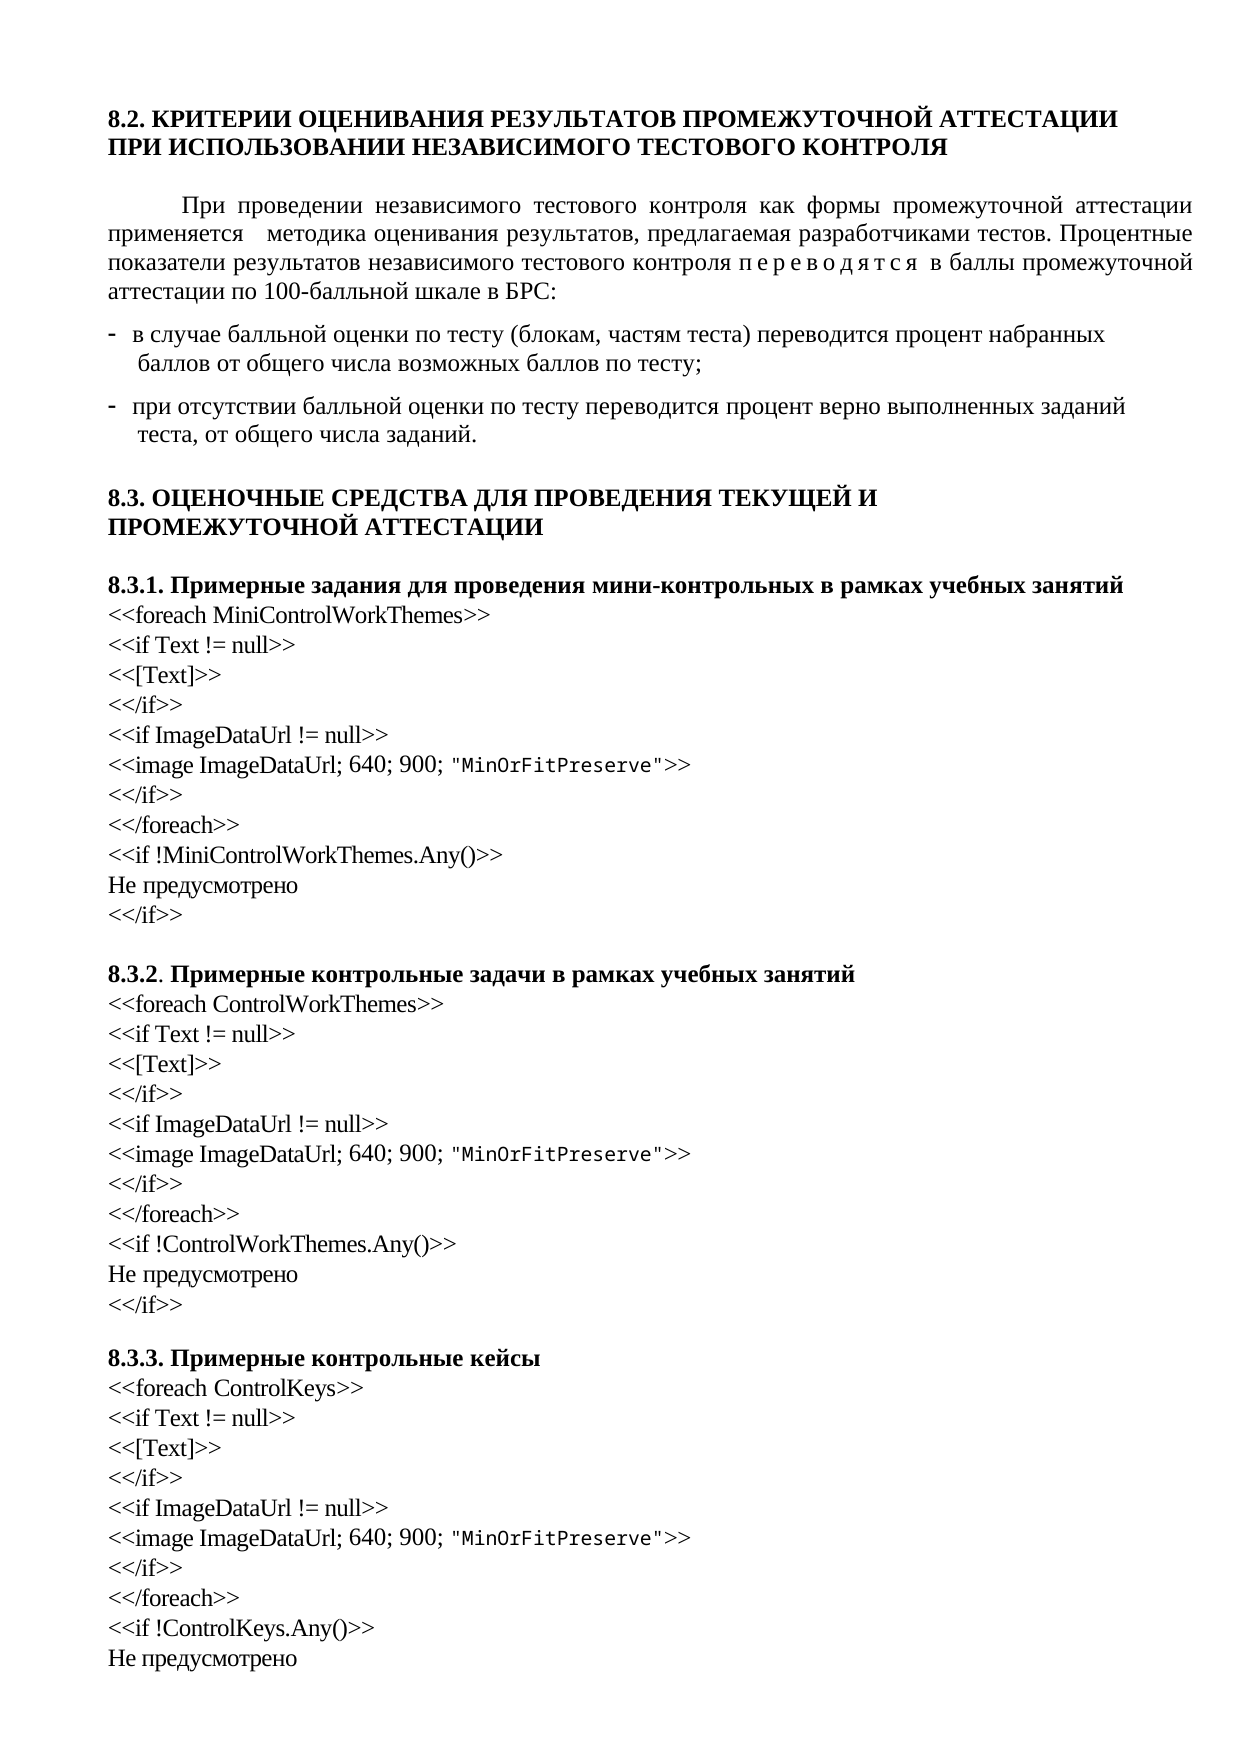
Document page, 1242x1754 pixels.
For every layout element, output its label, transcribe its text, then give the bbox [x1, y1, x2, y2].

text <</if>> [108, 1461, 1200, 1491]
text <</foreach>> [108, 1198, 1200, 1228]
text <<if !ControlWorkThemes.Any()>> [108, 1228, 1200, 1258]
text <<image ImageDataUrl; 640; 900; "MinOrFitPreserve">> [108, 1138, 1200, 1168]
text <<if ImageDataUrl != null>> [108, 1491, 1200, 1521]
text <<if !MiniControlWorkThemes.Any()>> [108, 838, 1200, 868]
text <<foreach ControlWorkThemes>> [108, 988, 1200, 1018]
text  при отсутствии балльной оценки по тесту переводится процент верно выполненных заданий теста, от общего числа заданий. [108, 391, 1186, 448]
text Не предусмотрено [108, 868, 1200, 898]
text <</if>> [108, 1078, 1200, 1108]
text  в случае балльной оценки по тесту (блокам, частям теста) переводится процент набранных баллов от общего числа возможных баллов по тесту; [108, 319, 1162, 377]
text <<[Text]>> [108, 658, 1200, 688]
text Не предусмотрено [108, 1258, 1200, 1288]
text <<foreach MiniControlWorkThemes>> [108, 598, 1200, 628]
text <<if Text != null>> [108, 1018, 1200, 1048]
text <<[Text]>> [108, 1431, 1200, 1461]
text <<if Text != null>> [108, 1401, 1200, 1431]
text <<[Text]>> [108, 1048, 1200, 1078]
text <</if>> [108, 1551, 1200, 1581]
text <<if !ControlKeys.Any()>> [108, 1611, 1200, 1641]
text <</if>> [108, 1288, 1200, 1318]
text При проведении независимого тестового контроля как формы промежуточной аттестации применяется методика оценивания результатов, предлагаемая разработчиками тестов. Процентные показатели результатов независимого тестового контроля переводятся в баллы промежуточной аттестации по 100-балльной шкале в БРС: [108, 190, 1193, 305]
text 8.3.1. Примерные задания для проведения мини-контрольных в рамках учебных занятий [108, 570, 1200, 598]
text 8.3. ОЦЕНОЧНЫЕ СРЕДСТВА ДЛЯ ПРОВЕДЕНИЯ ТЕКУЩЕЙ И ПРОМЕЖУТОЧНОЙ АТТЕСТАЦИИ  [108, 484, 904, 541]
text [108, 1521, 1200, 1551]
text 8.2. КРИТЕРИИ ОЦЕНИВАНИЯ РЕЗУЛЬТАТОВ ПРОМЕЖУТОЧНОЙ АТТЕСТАЦИИ ПРИ ИСПОЛЬЗОВАНИИ НЕЗАВИСИМОГО ТЕСТОВОГО КОНТРОЛЯ [108, 104, 1177, 161]
text <</foreach>> [108, 1581, 1200, 1611]
text <</if>> [108, 688, 1200, 718]
text Не предусмотрено [108, 1641, 1200, 1671]
text <<if ImageDataUrl != null>> [108, 718, 1200, 748]
text <</if>> [108, 898, 1200, 928]
text <<if ImageDataUrl != null>> [108, 1108, 1200, 1138]
text <<image ImageDataUrl; 640; 900; "MinOrFitPreserve">> [108, 748, 1200, 778]
text <<if Text != null>> [108, 628, 1200, 658]
text 8.3.2. Примерные контрольные задачи в рамках учебных занятий [108, 959, 1200, 988]
text <<foreach ControlKeys>> [108, 1371, 1200, 1401]
text <</foreach>> [108, 808, 1200, 838]
text 8.3.3. Примерные контрольные кейсы [108, 1343, 1200, 1371]
text <</if>> [108, 778, 1200, 808]
text <</if>> [108, 1168, 1200, 1198]
